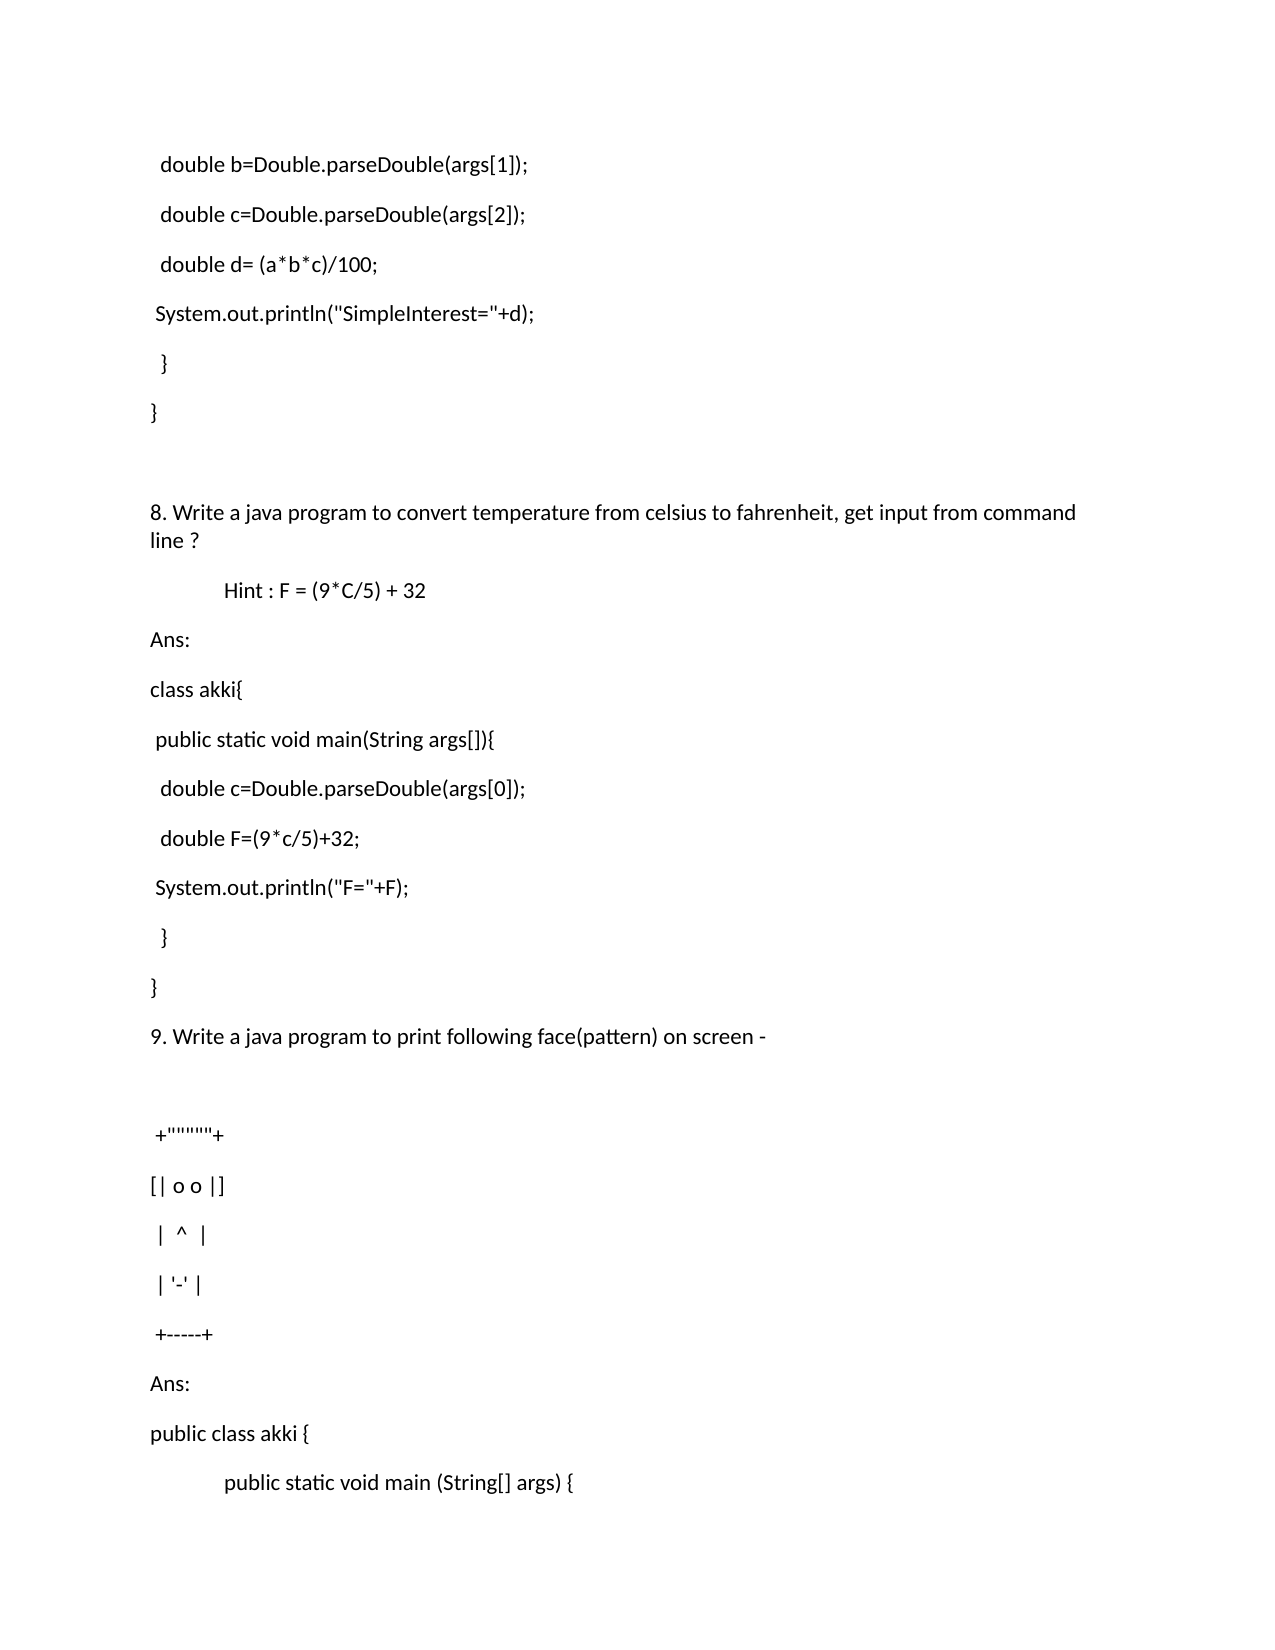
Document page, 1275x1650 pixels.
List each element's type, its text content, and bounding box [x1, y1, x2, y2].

text 9. Write a java program to print following face(pattern) on screen - [150, 1022, 1125, 1050]
text } [150, 922, 1125, 951]
text class akki{ [150, 674, 1125, 703]
text double c=Double.parseDouble(args[2]); [150, 199, 1125, 228]
text +"""""+ [150, 1121, 1125, 1149]
text } [150, 348, 1125, 377]
text Hint : F = (9*C/5) + 32 [150, 575, 1125, 604]
text [| o o |] [150, 1170, 1125, 1199]
text System.out.println("F="+F); [150, 873, 1125, 902]
text Ans: [150, 625, 1125, 654]
text } [150, 398, 1125, 427]
text | '-' | [150, 1269, 1125, 1298]
text double b=Double.parseDouble(args[1]); [150, 150, 1125, 179]
text } [150, 972, 1125, 1001]
text double d= (a*b*c)/100; [150, 249, 1125, 278]
text double c=Double.parseDouble(args[0]); [150, 774, 1125, 802]
text double F=(9*c/5)+32; [150, 823, 1125, 852]
text 8. Write a java program to convert temperature from celsius to fahrenheit, get input from command line ? [150, 497, 1125, 554]
text public class akki { [150, 1418, 1125, 1447]
text System.out.println("SimpleInterest="+d); [150, 299, 1125, 327]
text public static void main(String args[]){ [150, 724, 1125, 753]
text +-----+ [150, 1319, 1125, 1348]
text public static void main (String[] args) { [150, 1468, 1125, 1497]
text Ans: [150, 1369, 1125, 1397]
text | ^ | [150, 1220, 1125, 1249]
